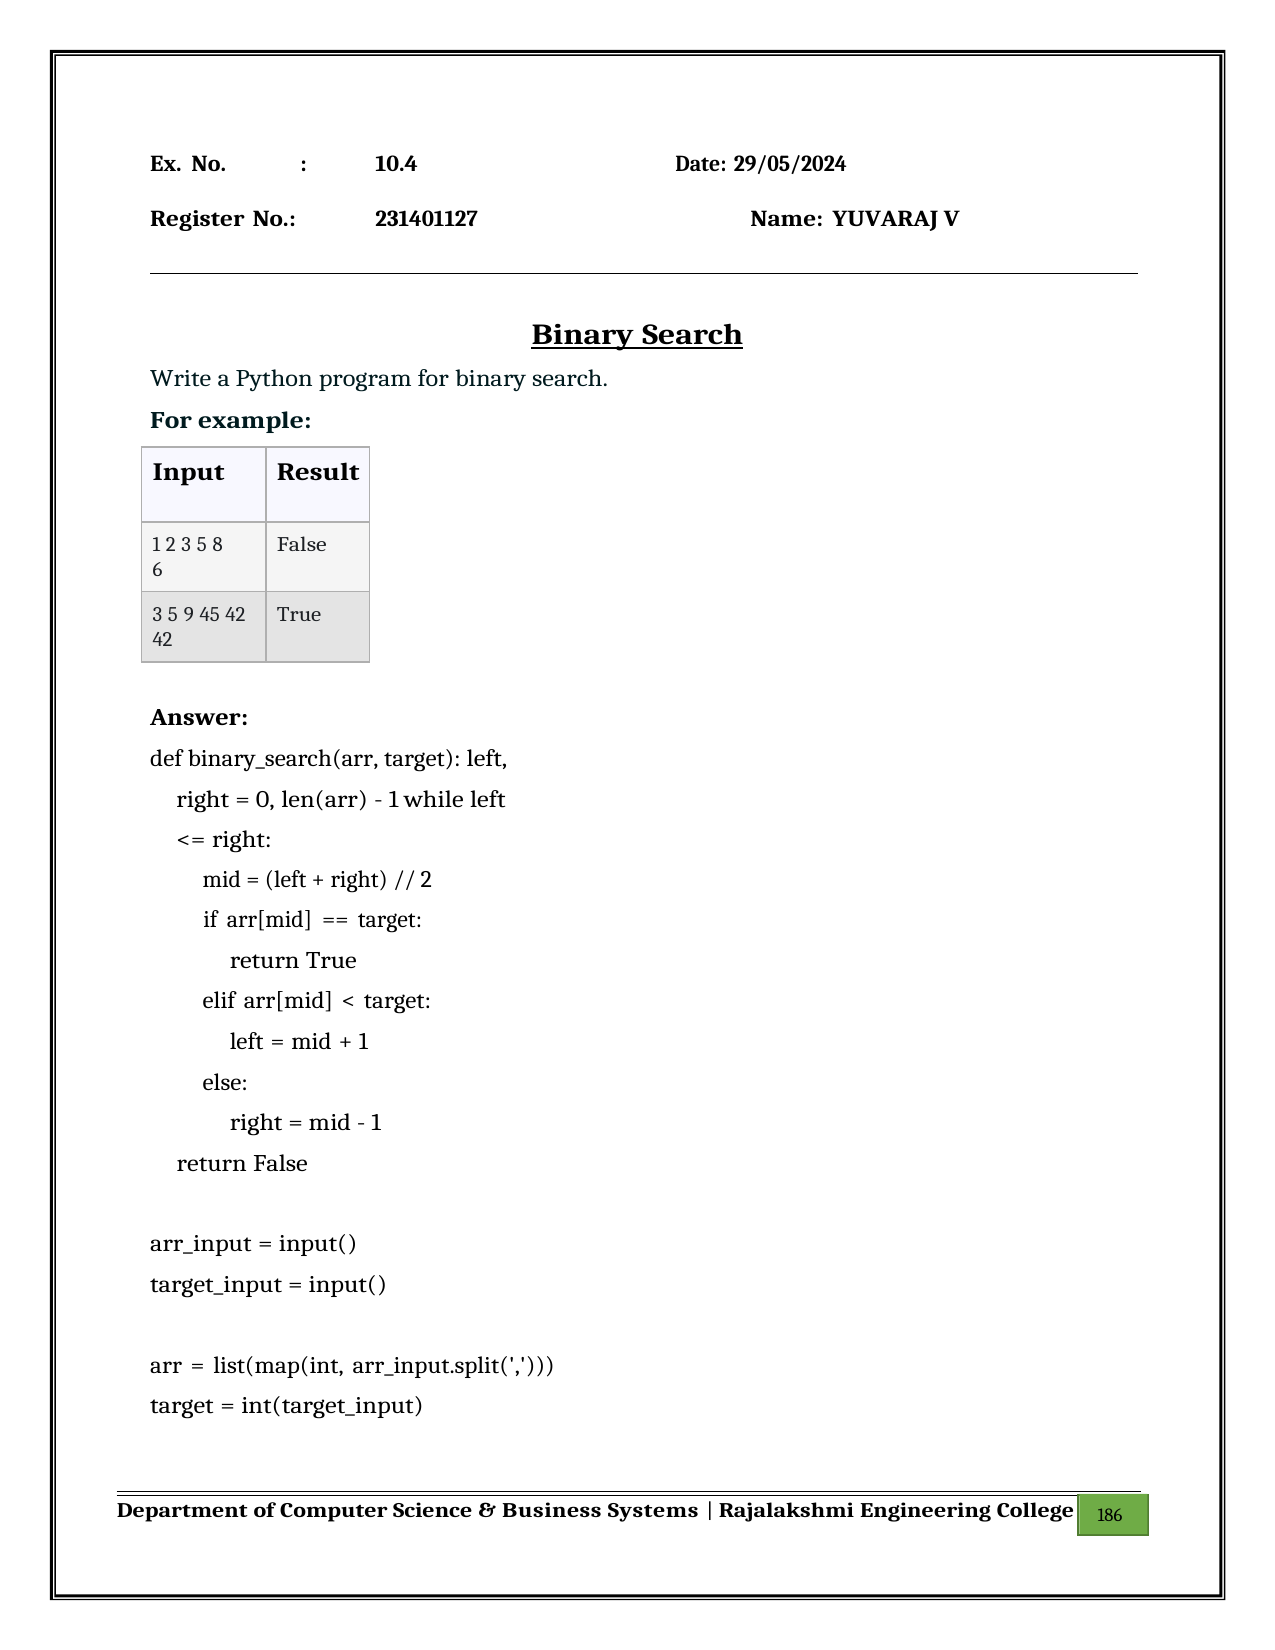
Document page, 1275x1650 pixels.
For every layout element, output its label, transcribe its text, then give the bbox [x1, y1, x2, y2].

subtitle Binary Search [148, 318, 1127, 352]
text Write a Python program for binary search. [150, 365, 1137, 393]
subtitle For example: [150, 406, 1137, 434]
table_header Input [142, 448, 265, 521]
text def binary_search(arr, target): left, right = 0, len(arr) - 1 while left <= right: [150, 745, 514, 853]
text arr = list(map(int, arr_input.split(','))) target = int(target_input) [150, 1351, 579, 1419]
text arr_input = input() target_input = input() [150, 1230, 395, 1298]
text else: [202, 1068, 1137, 1096]
text mid = (left + right) // 2 if arr[mid] == target: [202, 866, 442, 934]
text Answer: [150, 704, 1137, 732]
table_cell False [267, 523, 369, 591]
table_cell True [267, 592, 369, 661]
table_cell 3 5 9 45 42 42 [142, 592, 265, 661]
table_cell 1 2 3 5 8 6 [142, 523, 265, 591]
text return True [229, 947, 1137, 974]
text Register No.: 231401127 Name: YUVARAJ V [150, 206, 1137, 232]
table_header Result [267, 448, 369, 521]
text Ex. No. : 10.4 Date: 29/05/2024 [150, 151, 1137, 177]
text elif arr[mid] < target: left = mid + 1 [202, 987, 441, 1055]
text right = mid - 1 return False [176, 1109, 391, 1177]
